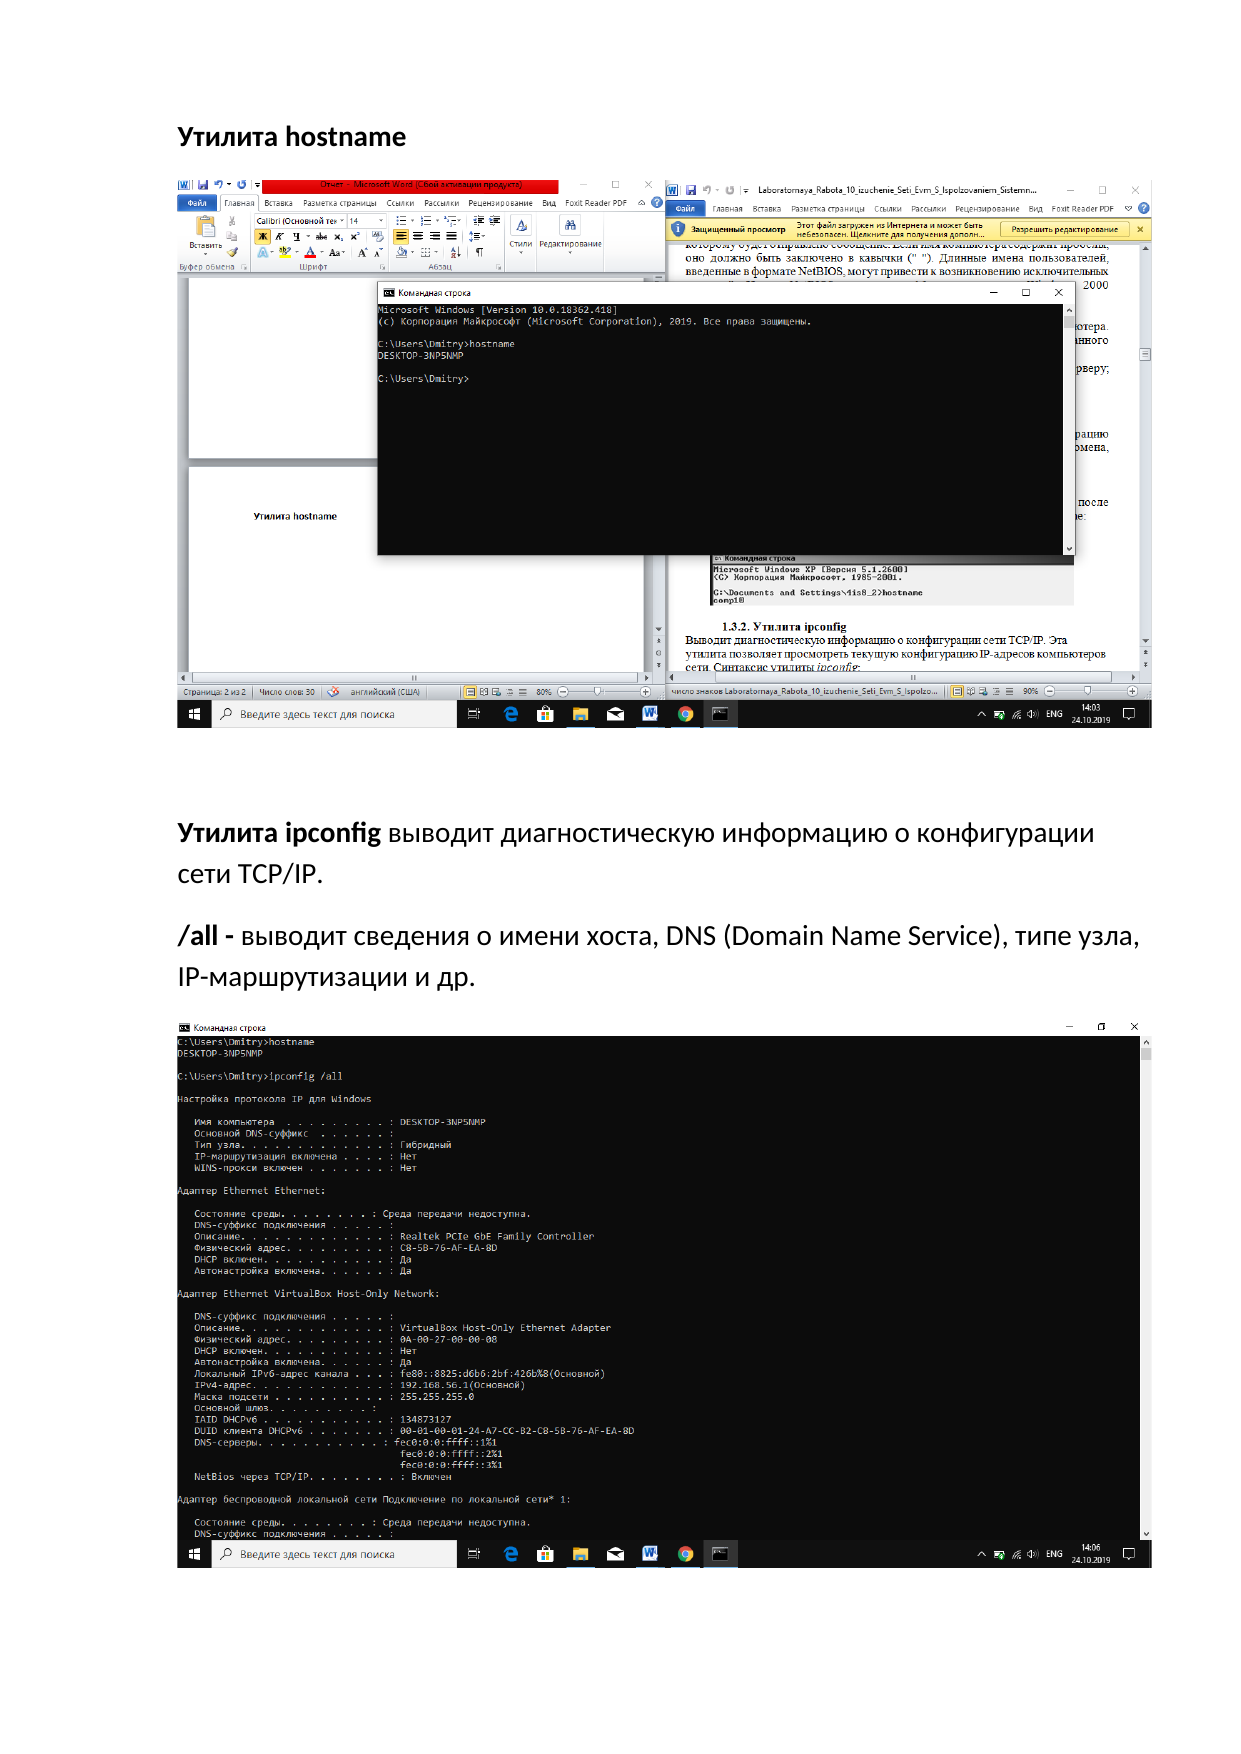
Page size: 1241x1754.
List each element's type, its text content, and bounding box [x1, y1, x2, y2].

picture [177, 1020, 1152, 1568]
text Утилита ipconfig выводит диагностическую информацию о конфигурации сети TCP/IP. [177, 814, 1152, 891]
text Утилита hostname [177, 118, 1152, 154]
picture [177, 180, 1152, 728]
text /all - выводит сведения о имени хоста, DNS (Domain Name Service), типе узла, IP-маршрутизации и др. [177, 917, 1152, 994]
